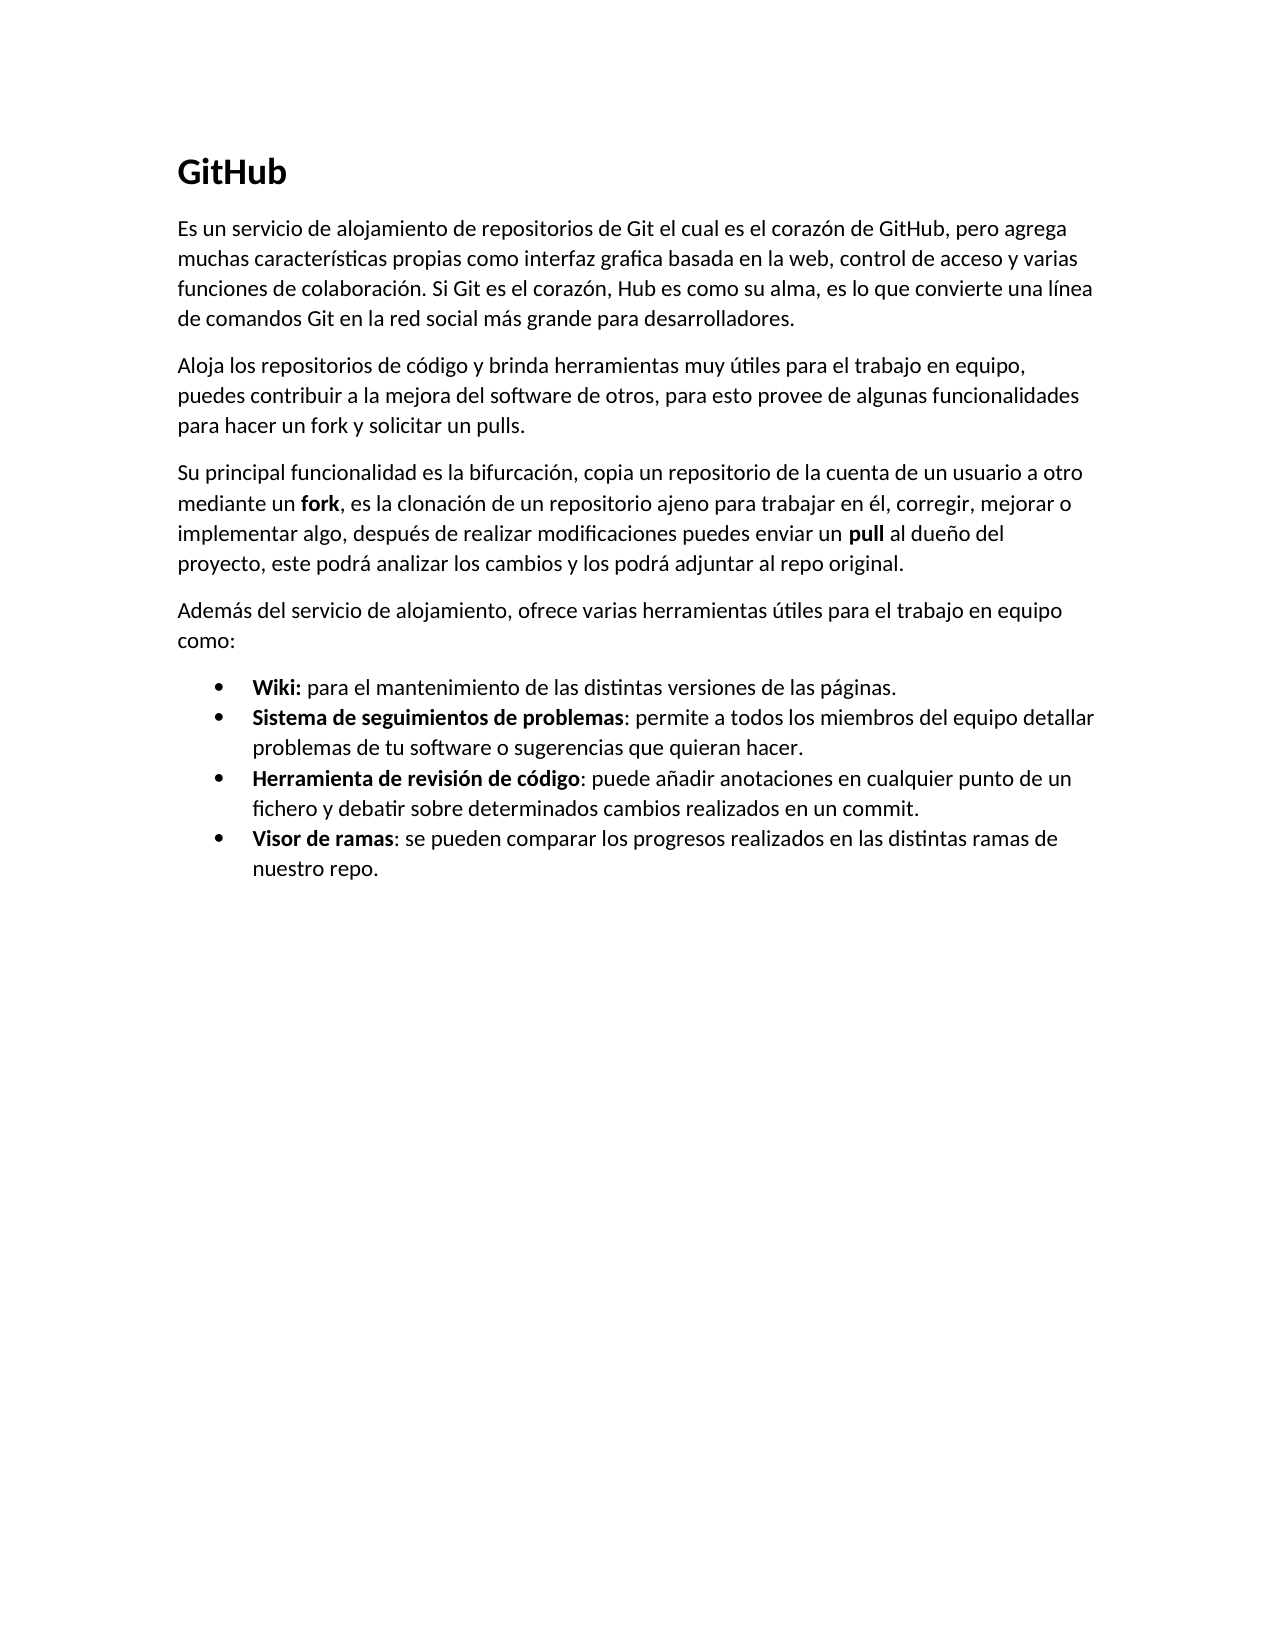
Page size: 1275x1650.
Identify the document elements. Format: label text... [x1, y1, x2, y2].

text Aloja los repositorios de código y brinda herramientas muy útiles para el trabajo en equipo, puedes contribuir a la mejora del software de otros, para esto provee de algunas funcionalidades para hacer un fork y solicitar un pulls. [177, 351, 1098, 440]
list Visor de ramas: se pueden comparar los progresos realizados en las distintas ramas de nuestro repo. [215, 824, 1098, 882]
text Además del servicio de alojamiento, ofrece varias herramientas útiles para el trabajo en equipo como: [177, 596, 1098, 654]
text Es un servicio de alojamiento de repositorios de Git el cual es el corazón de GitHub, pero agrega muchas características propias como interfaz grafica basada en la web, control de acceso y varias funciones de colaboración. Si Git es el corazón, Hub es como su alma, es lo que convierte una línea de comandos Git en la red social más grande para desarrolladores. [177, 214, 1098, 332]
text Su principal funcionalidad es la bifurcación, copia un repositorio de la cuenta de un usuario a otro mediante un fork, es la clonación de un repositorio ajeno para trabajar en él, corregir, mejorar o implementar algo, después de realizar modificaciones puedes enviar un pull al dueño del proyecto, este podrá analizar los cambios y los podrá adjuntar al repo original. [177, 458, 1098, 577]
list Wiki: para el mantenimiento de las distintas versiones de las páginas. [215, 673, 1098, 701]
text GitHub [177, 148, 1098, 193]
list Sistema de seguimientos de problemas: permite a todos los miembros del equipo detallar problemas de tu software o sugerencias que quieran hacer. [215, 703, 1098, 762]
list Herramienta de revisión de código: puede añadir anotaciones en cualquier punto de un fichero y debatir sobre determinados cambios realizados en un commit. [215, 764, 1098, 822]
